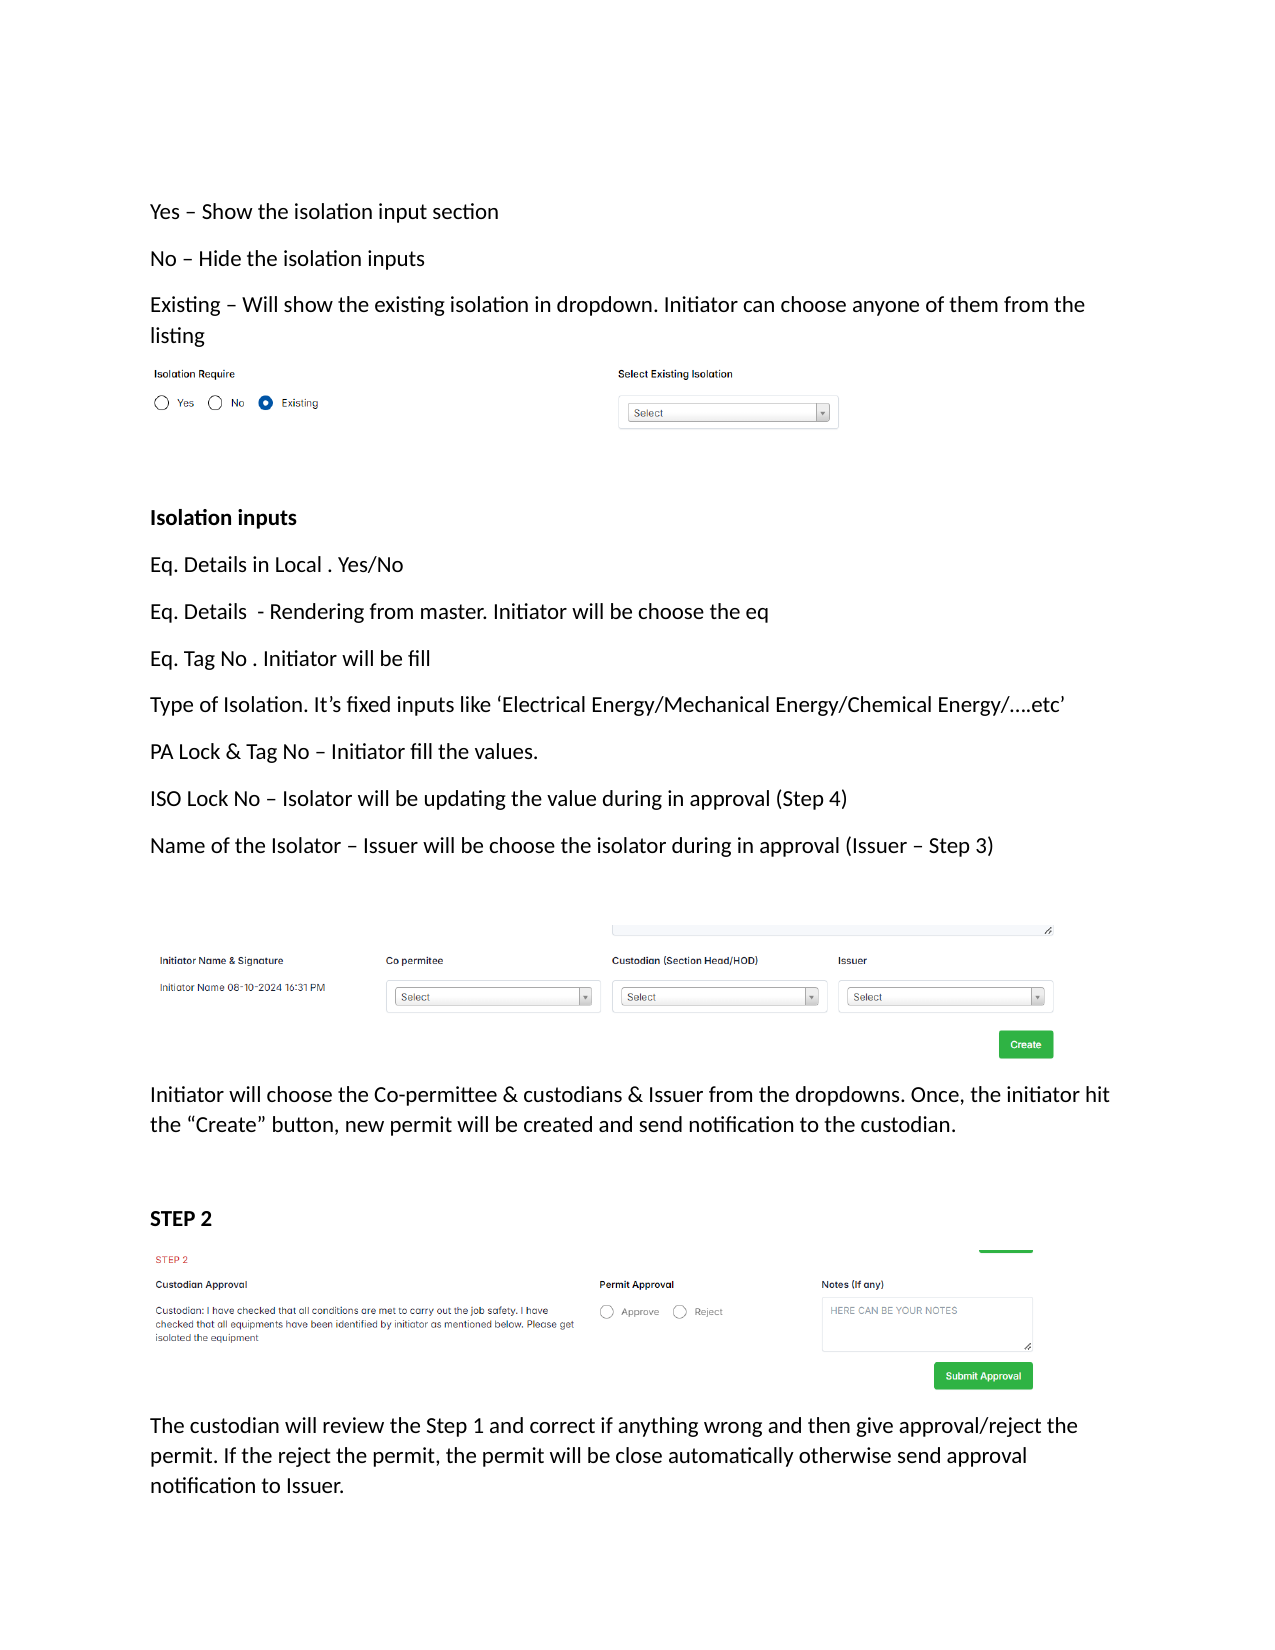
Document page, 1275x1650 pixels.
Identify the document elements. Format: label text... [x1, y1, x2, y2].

text Name of the Isolator – Issuer will be choose the isolator during in approval (Issuer – Step 3) [150, 831, 1125, 859]
text Existing – Will show the existing isolation in dropdown. Initiator can choose anyone of them from the listing [150, 291, 1125, 349]
text Yes – Show the isolation input section [150, 197, 1125, 225]
picture [150, 925, 1125, 1061]
text Type of Isolation. It’s fixed inputs like ‘Electrical Energy/Mechanical Energy/Chemical Energy/….etc’ [150, 691, 1125, 719]
picture [150, 1250, 1125, 1392]
text Isolation inputs [150, 503, 1125, 531]
text Eq. Details in Local . Yes/No [150, 550, 1125, 578]
text PA Lock & Tag No – Initiator fill the values. [150, 737, 1125, 766]
text Eq. Details - Rendering from master. Initiator will be choose the eq [150, 597, 1125, 625]
text The custodian will review the Step 1 and correct if anything wrong and then give approval/reject the permit. If the reject the permit, the permit will be close automatically otherwise send approval notification to Issuer. [150, 1411, 1125, 1499]
text Initiator will choose the Co-permittee & custodians & Issuer from the dropdowns. Once, the initiator hit the “Create” button, new permit will be created and send notification to the custodian. [150, 1080, 1125, 1138]
text ISO Lock No – Isolator will be updating the value during in approval (Step 4) [150, 784, 1125, 812]
text No – Hide the isolation inputs [150, 244, 1125, 272]
text Eq. Tag No . Initiator will be fill [150, 644, 1125, 672]
text STEP 2 [150, 1204, 1125, 1232]
picture [150, 367, 1125, 438]
